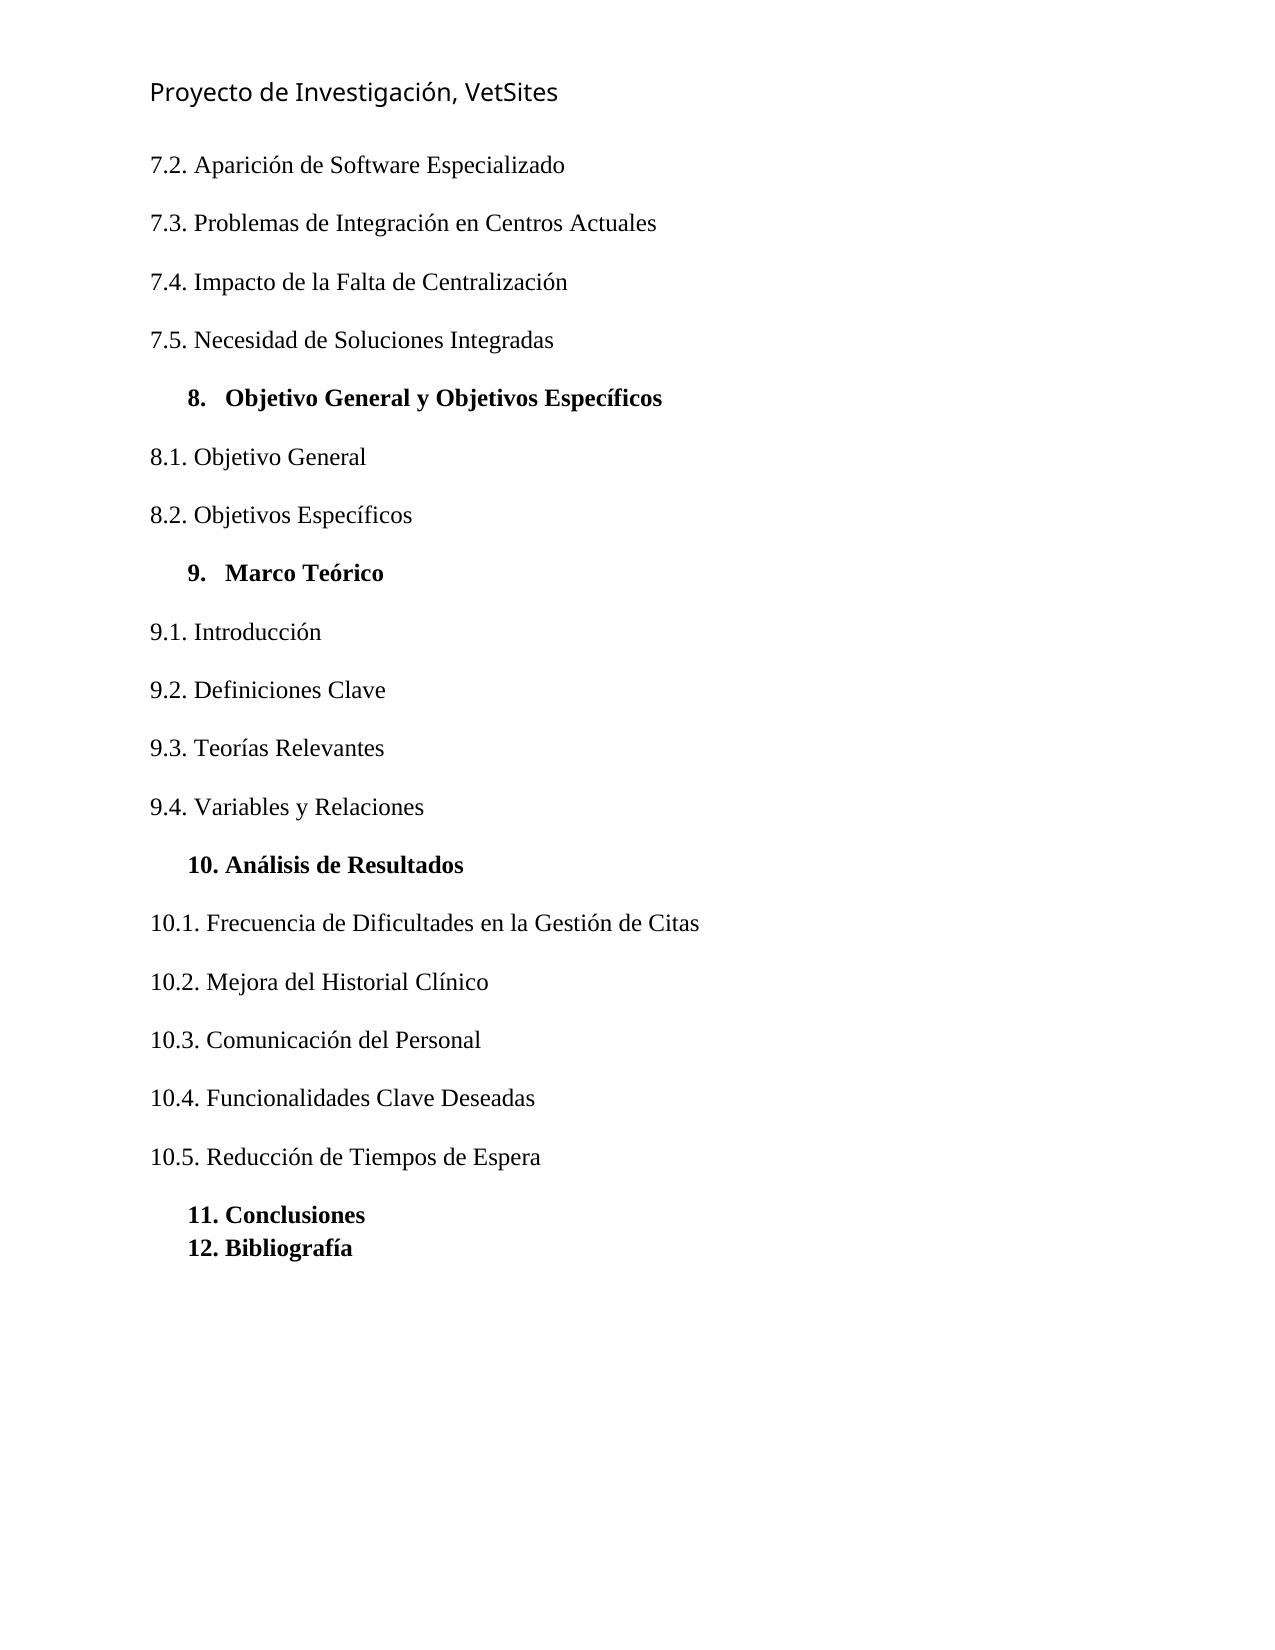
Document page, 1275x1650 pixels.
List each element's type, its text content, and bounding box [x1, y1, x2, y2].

text 7.3. Problemas de Integración en Centros Actuales [150, 208, 1125, 237]
text 8.1. Objetivo General [150, 442, 1125, 470]
list Bibliografía [187, 1233, 1125, 1262]
text 10.4. Funcionalidades Clave Deseadas [150, 1083, 1125, 1112]
text 9.3. Teorías Relevantes [150, 733, 1125, 762]
list Conclusiones [187, 1200, 1125, 1229]
text 10.3. Comunicación del Personal [150, 1025, 1125, 1054]
list Análisis de Resultados [187, 850, 1125, 879]
text 9.4. Variables y Relaciones [150, 792, 1125, 820]
list Objetivo General y Objetivos Específicos [187, 383, 1125, 412]
text 7.5. Necesidad de Soluciones Integradas [150, 325, 1125, 354]
text 10.1. Frecuencia de Dificultades en la Gestión de Citas [150, 908, 1125, 937]
text 10.2. Mejora del Historial Clínico [150, 967, 1125, 995]
text 8.2. Objetivos Específicos [150, 500, 1125, 529]
text 10.5. Reducción de Tiempos de Espera [150, 1142, 1125, 1170]
text 9.1. Introducción [150, 617, 1125, 645]
text 7.2. Aparición de Software Especializado [150, 150, 1125, 179]
list Marco Teórico [187, 558, 1125, 587]
text 9.2. Definiciones Clave [150, 675, 1125, 704]
text 7.4. Impacto de la Falta de Centralización [150, 267, 1125, 295]
